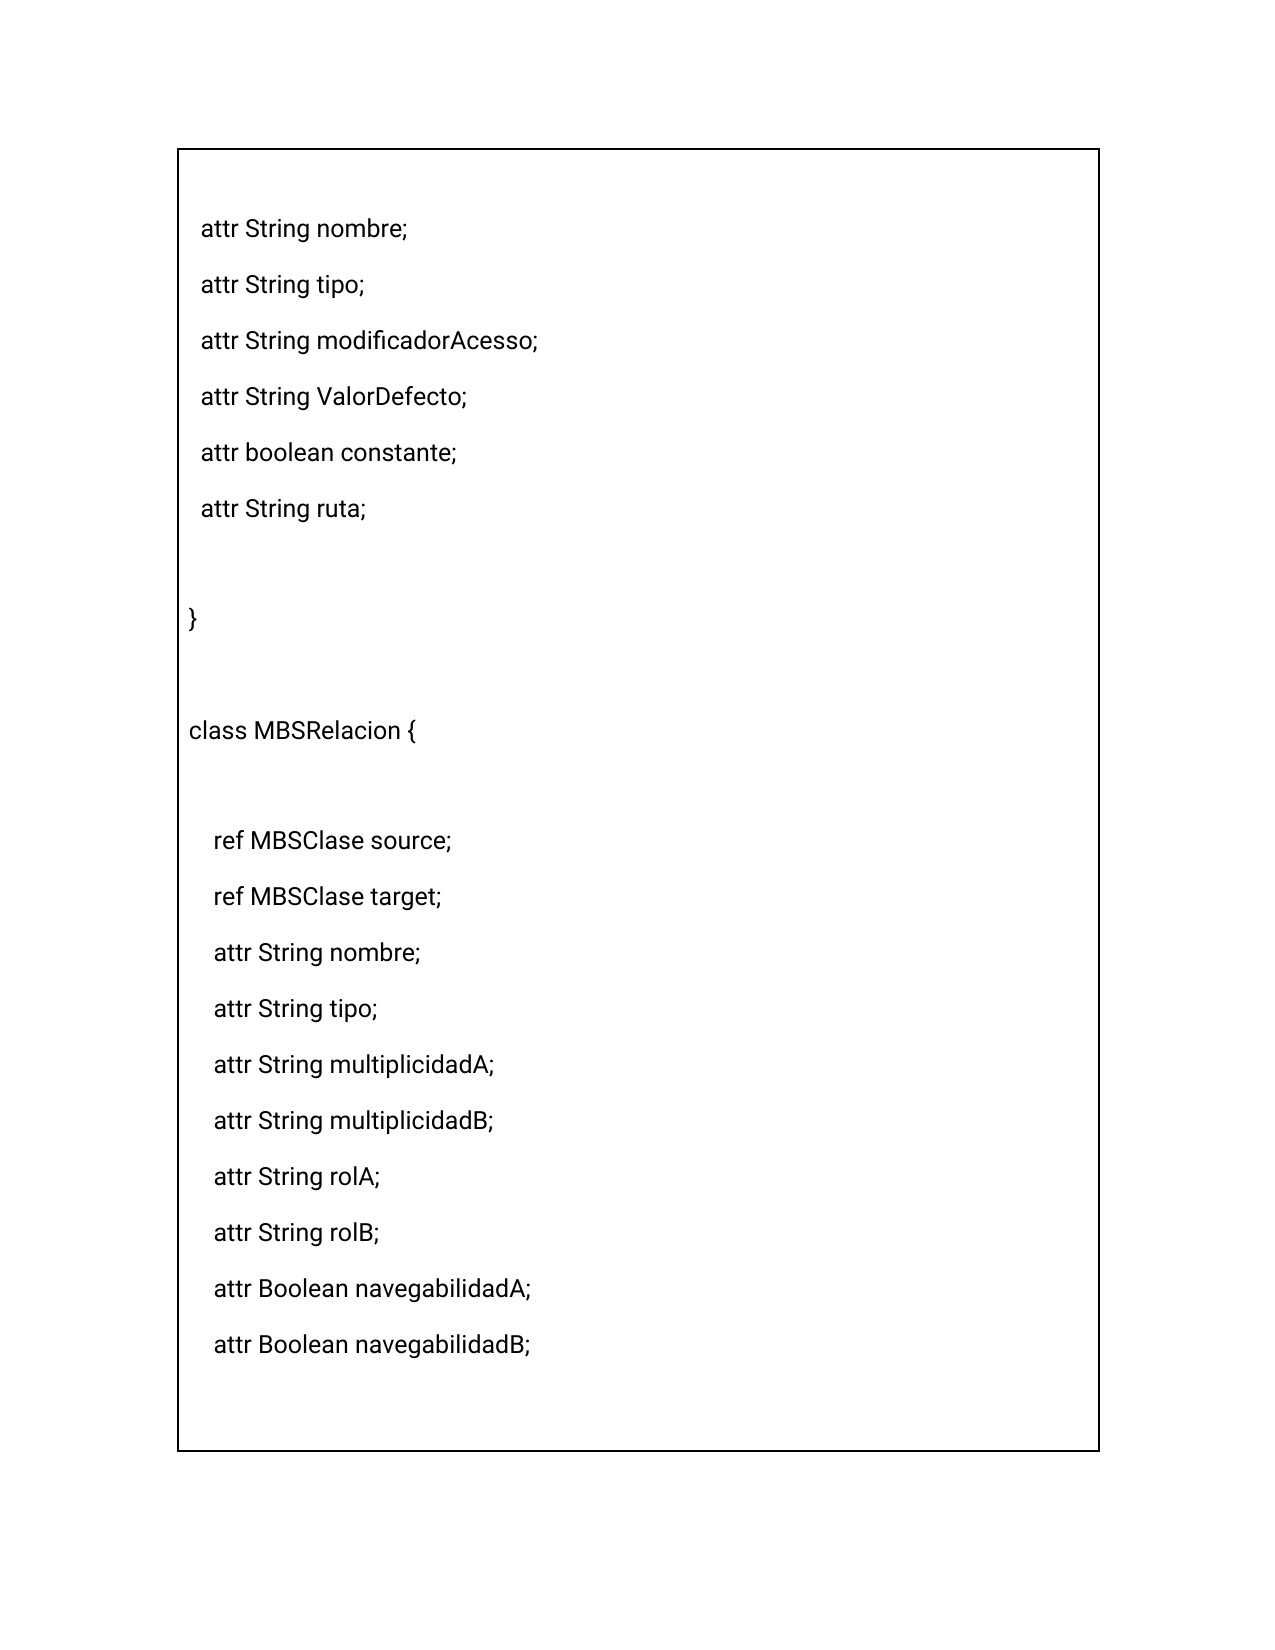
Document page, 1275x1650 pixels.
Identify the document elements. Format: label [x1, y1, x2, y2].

table_cell [179, 150, 1098, 1450]
